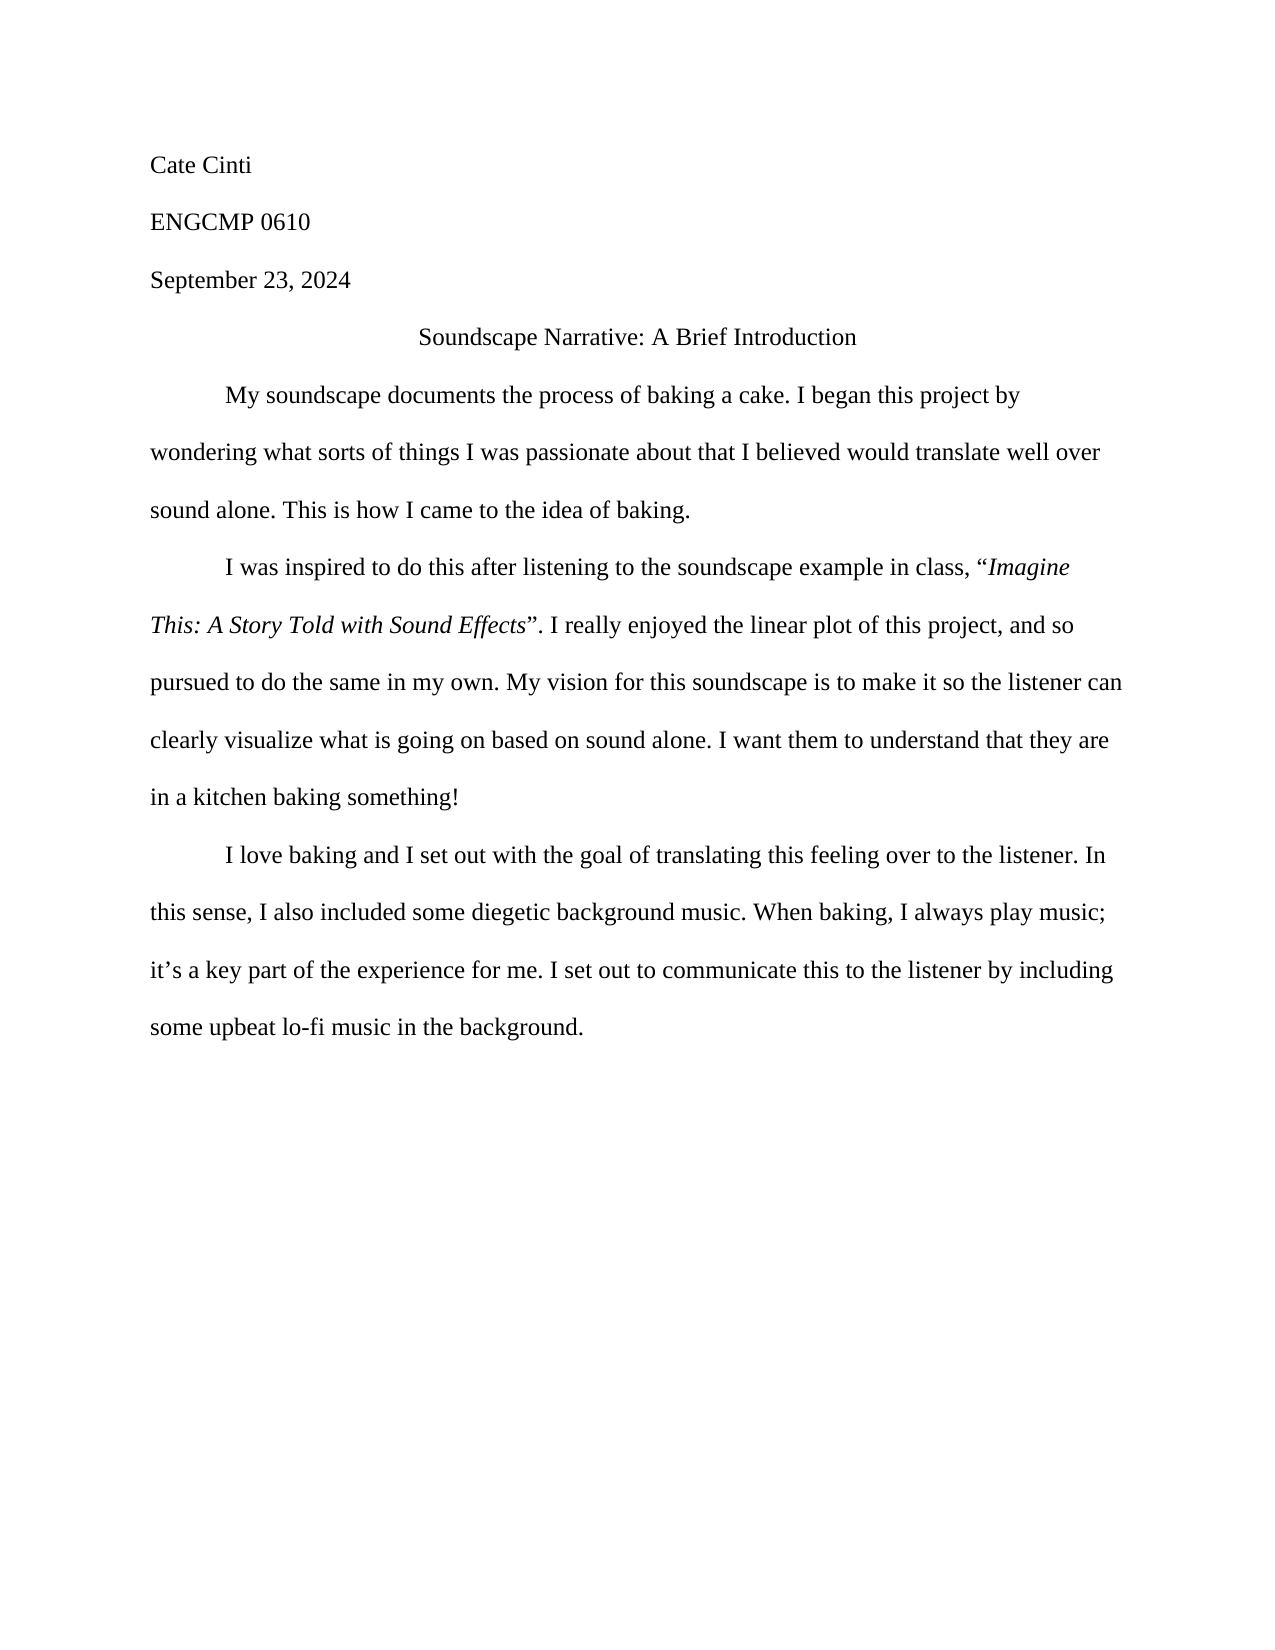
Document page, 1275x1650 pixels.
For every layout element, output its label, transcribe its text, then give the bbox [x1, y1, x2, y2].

text My soundscape documents the process of baking a cake. I began this project by wondering what sorts of things I was passionate about that I believed would translate well over sound alone. This is how I came to the idea of baking. [150, 380, 1125, 524]
text September 23, 2024 [150, 265, 1125, 294]
text I was inspired to do this after listening to the soundscape example in class, “Imagine This: A Story Told with Sound Effects”. I really enjoyed the linear plot of this project, and so pursued to do the same in my own. My vision for this soundscape is to make it so the listener can clearly visualize what is going on based on sound alone. I want them to understand that they are in a kitchen baking something! [150, 552, 1125, 811]
text Soundscape Narrative: A Brief Introduction [150, 322, 1125, 351]
text I love baking and I set out with the goal of translating this feeling over to the listener. In this sense, I also included some diegetic background music. When baking, I always play music; it’s a key part of the experience for me. I set out to communicate this to the listener by including some upbeat lo-fi music in the background. [150, 840, 1125, 1041]
text ENGCMP 0610 [150, 207, 1125, 236]
text Cate Cinti [150, 150, 1125, 179]
